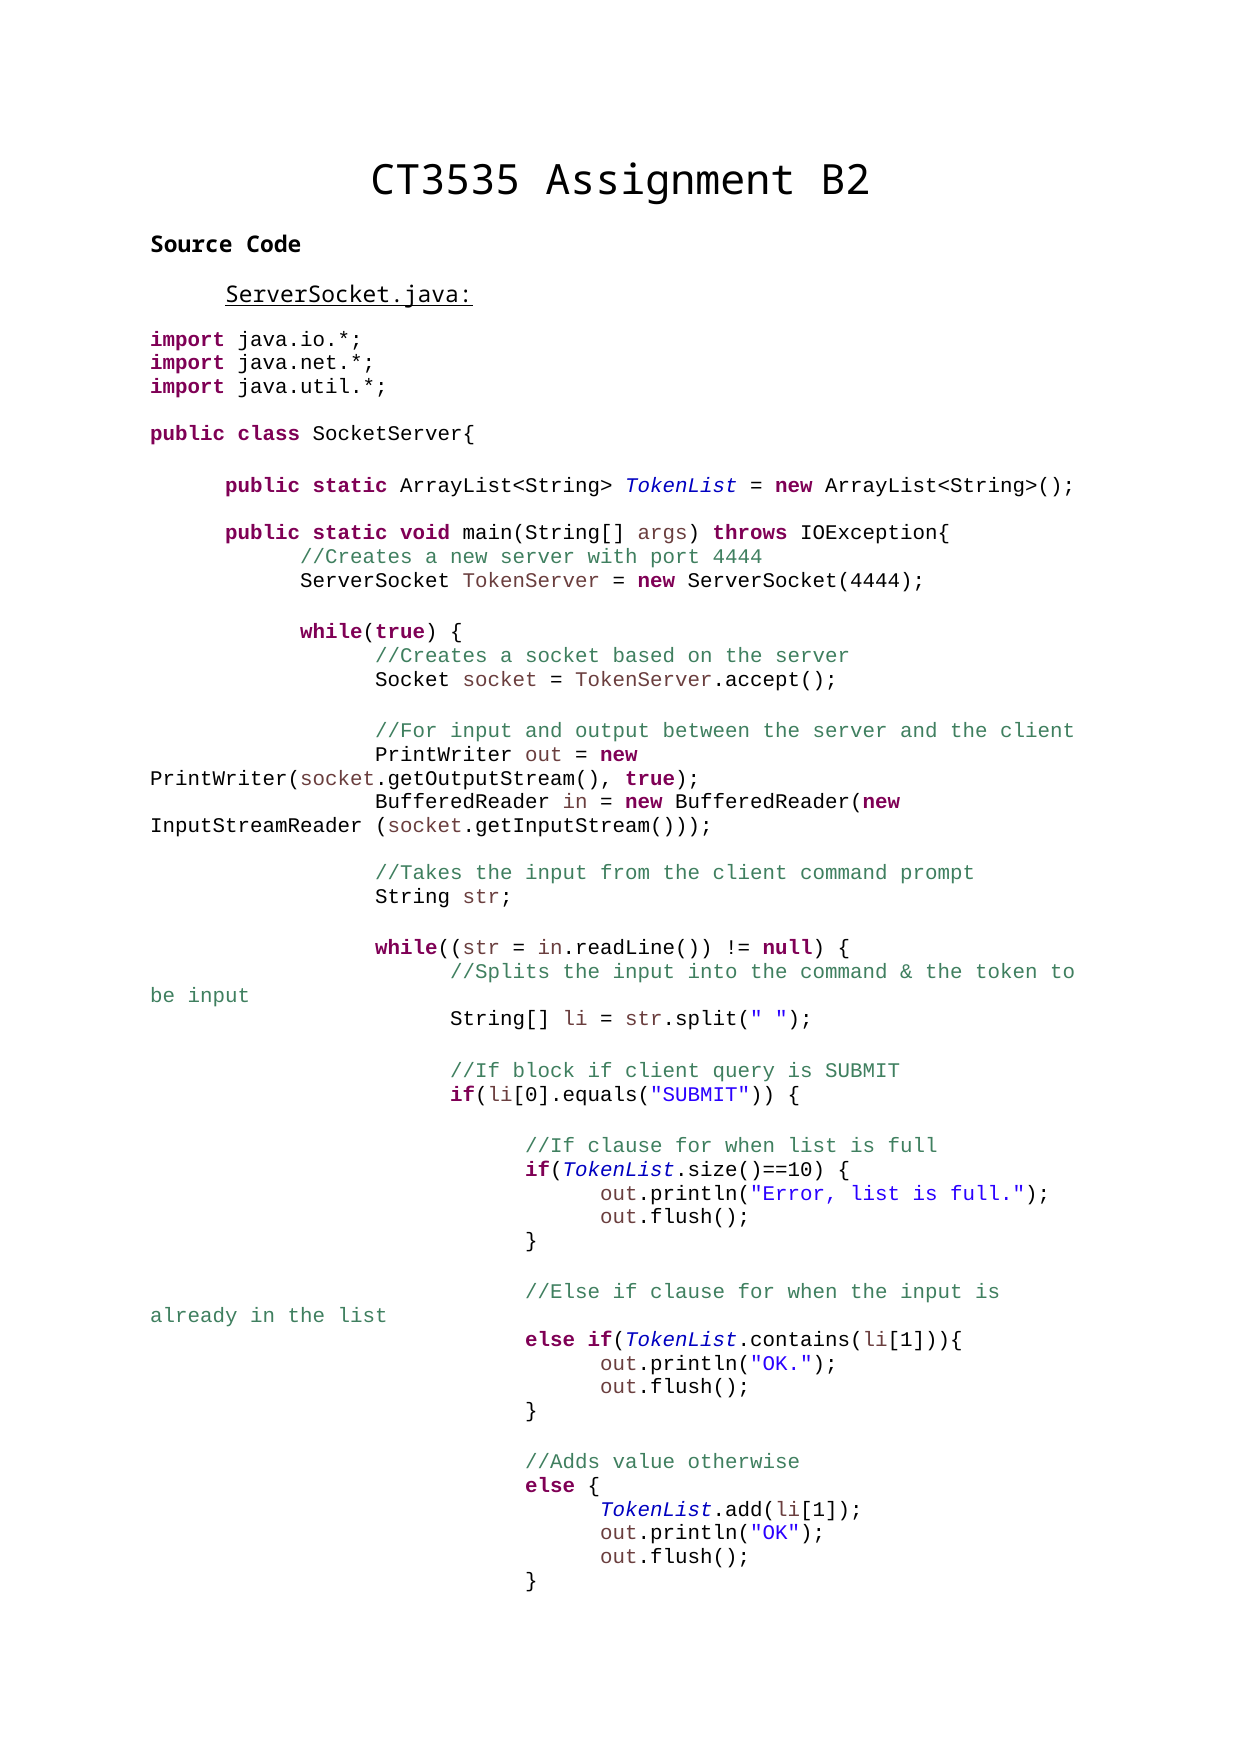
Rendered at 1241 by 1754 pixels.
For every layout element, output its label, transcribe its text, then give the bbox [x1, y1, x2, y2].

text while((str = in.readLine()) != null) { [150, 937, 1090, 961]
text ServerSocket TokenServer = new ServerSocket(4444); [150, 569, 1090, 593]
text out.println("OK."); [150, 1352, 1090, 1376]
text //Splits the input into the command & the token to be input [150, 961, 1090, 1008]
text CT3535 Assignment B2 [150, 150, 1090, 207]
text //If clause for when list is full [150, 1135, 1090, 1159]
text import java.util.*; [150, 376, 1090, 400]
text out.flush(); [150, 1546, 1090, 1570]
text else { [150, 1475, 1090, 1499]
text import java.io.*; [150, 329, 1090, 352]
text ServerSocket.java: [150, 278, 1090, 309]
text public static ArrayList<String> TokenList = new ArrayList<String>(); [150, 475, 1090, 499]
text if(li[0].equals("SUBMIT")) { [150, 1084, 1090, 1107]
text out.flush(); [150, 1206, 1090, 1230]
text public class SocketServer{ [150, 423, 1090, 447]
text out.println("OK"); [150, 1522, 1090, 1546]
text BufferedReader in = new BufferedReader(new InputStreamReader (socket.getInputStream())); [150, 791, 1090, 838]
text //Adds value otherwise [150, 1451, 1090, 1475]
text //Creates a socket based on the server [150, 645, 1090, 668]
text //If block if client query is SUBMIT [150, 1060, 1090, 1084]
text } [150, 1230, 1090, 1253]
text if(TokenList.size()==10) { [150, 1159, 1090, 1183]
text //Creates a new server with port 4444 [150, 546, 1090, 569]
text import java.net.*; [150, 352, 1090, 376]
text //Else if clause for when the input is already in the list [150, 1282, 1090, 1329]
text } [150, 1400, 1090, 1423]
text String str; [150, 886, 1090, 909]
text Source Code [150, 228, 1090, 259]
text while(true) { [150, 621, 1090, 645]
text out.println("Error, list is full."); [150, 1183, 1090, 1206]
text Socket socket = TokenServer.accept(); [150, 668, 1090, 692]
text //For input and output between the server and the client [150, 720, 1090, 744]
text PrintWriter out = new PrintWriter(socket.getOutputStream(), true); [150, 744, 1090, 791]
text public static void main(String[] args) throws IOException{ [150, 522, 1090, 546]
text String[] li = str.split(" "); [150, 1008, 1090, 1032]
text //Takes the input from the client command prompt [150, 862, 1090, 886]
text } [150, 1570, 1090, 1593]
text else if(TokenList.contains(li[1])){ [150, 1329, 1090, 1352]
text TokenList.add(li[1]); [150, 1499, 1090, 1522]
text out.flush(); [150, 1376, 1090, 1400]
